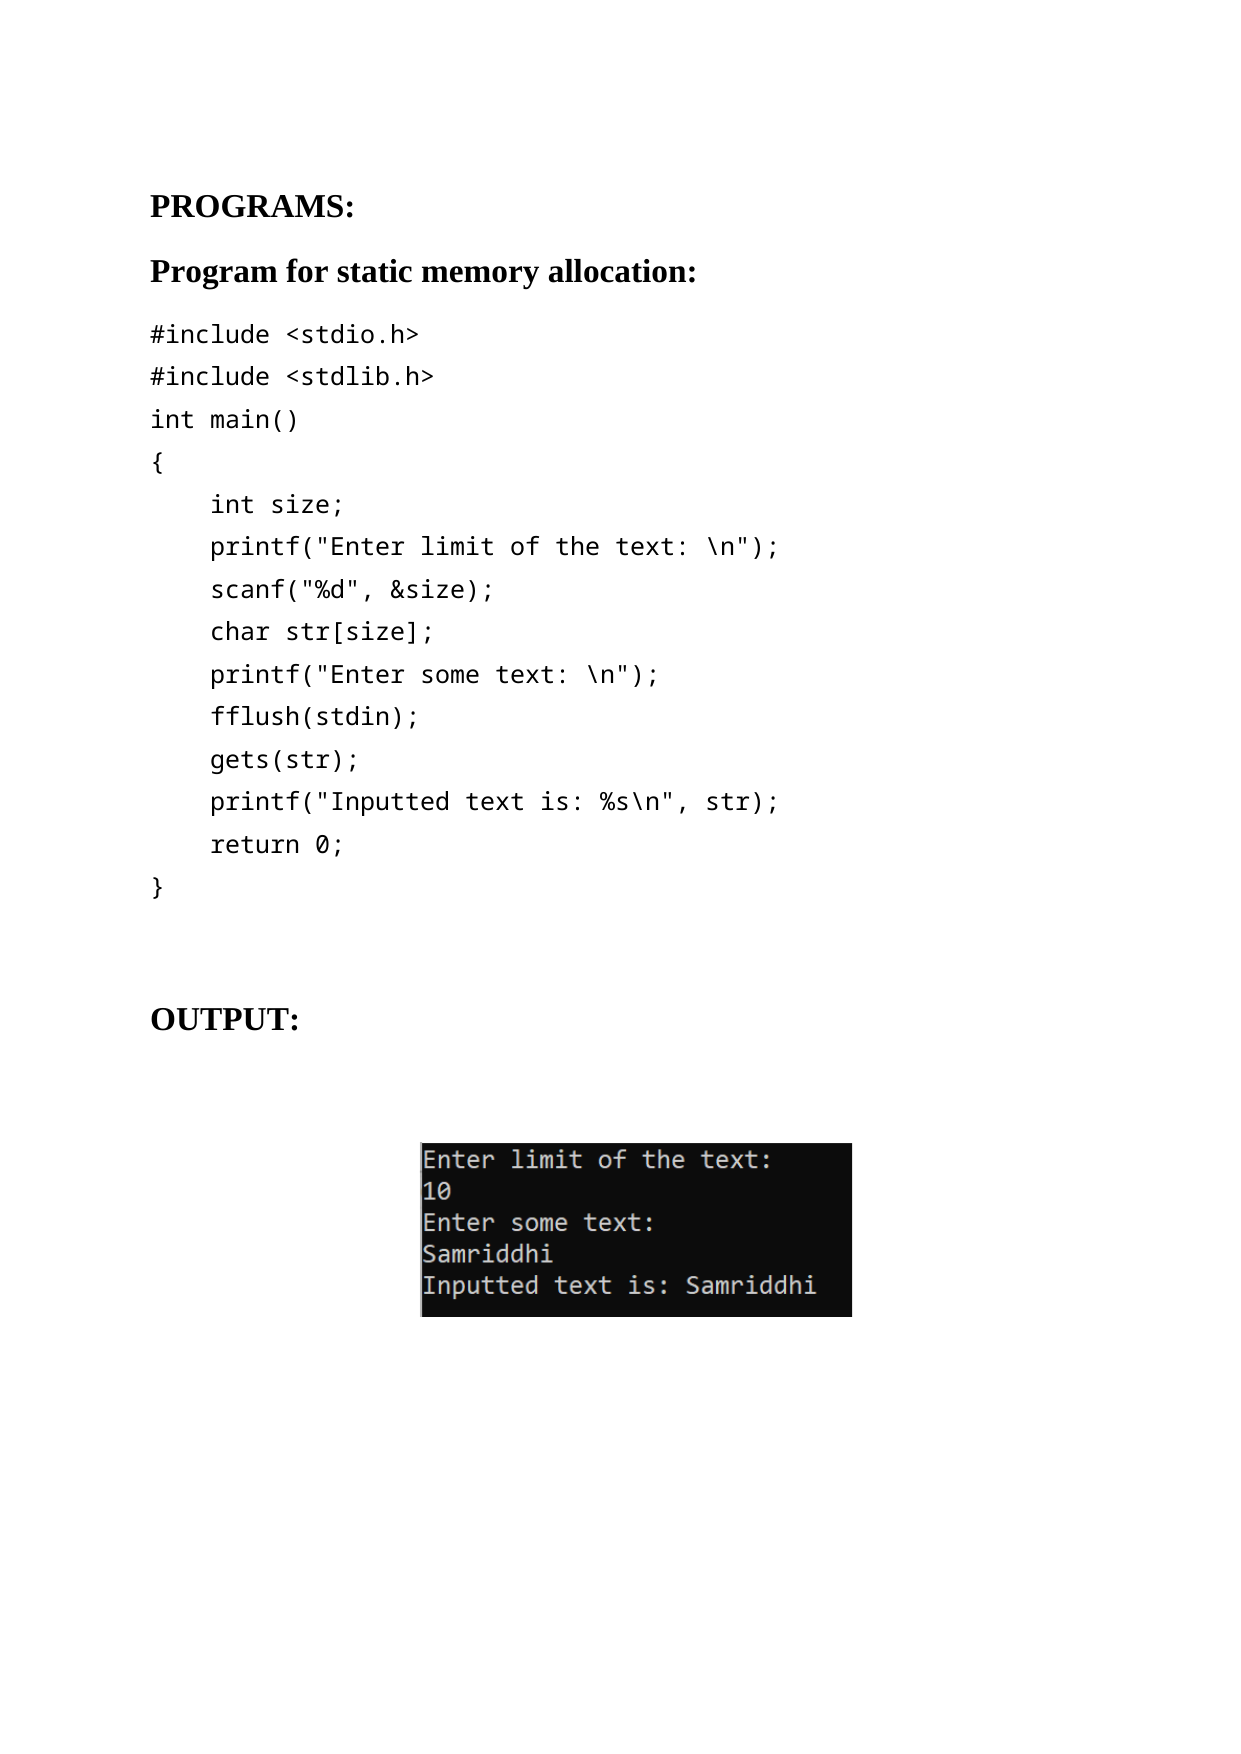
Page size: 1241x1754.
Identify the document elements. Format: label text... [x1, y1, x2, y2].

text } [150, 869, 1090, 903]
text int main() [150, 402, 1090, 436]
picture [419, 1142, 853, 1317]
text OUTPUT: [150, 1000, 1090, 1038]
text printf("Enter some text: \n"); [150, 657, 1090, 691]
text printf("Enter limit of the text: \n"); [150, 529, 1090, 563]
text { [150, 444, 1090, 478]
text return 0; [150, 827, 1090, 861]
text gets(str); [150, 742, 1090, 776]
text scanf("%d", &size); [150, 572, 1090, 606]
text char str[size]; [150, 614, 1090, 648]
text Program for static memory allocation: [150, 252, 1090, 290]
text int size; [150, 487, 1090, 521]
text #include <stdlib.h> [150, 359, 1090, 393]
text PROGRAMS: [150, 187, 1090, 225]
text fflush(stdin); [150, 699, 1090, 733]
text #include <stdio.h> [150, 317, 1090, 351]
text printf("Inputted text is: %s\n", str); [150, 784, 1090, 818]
